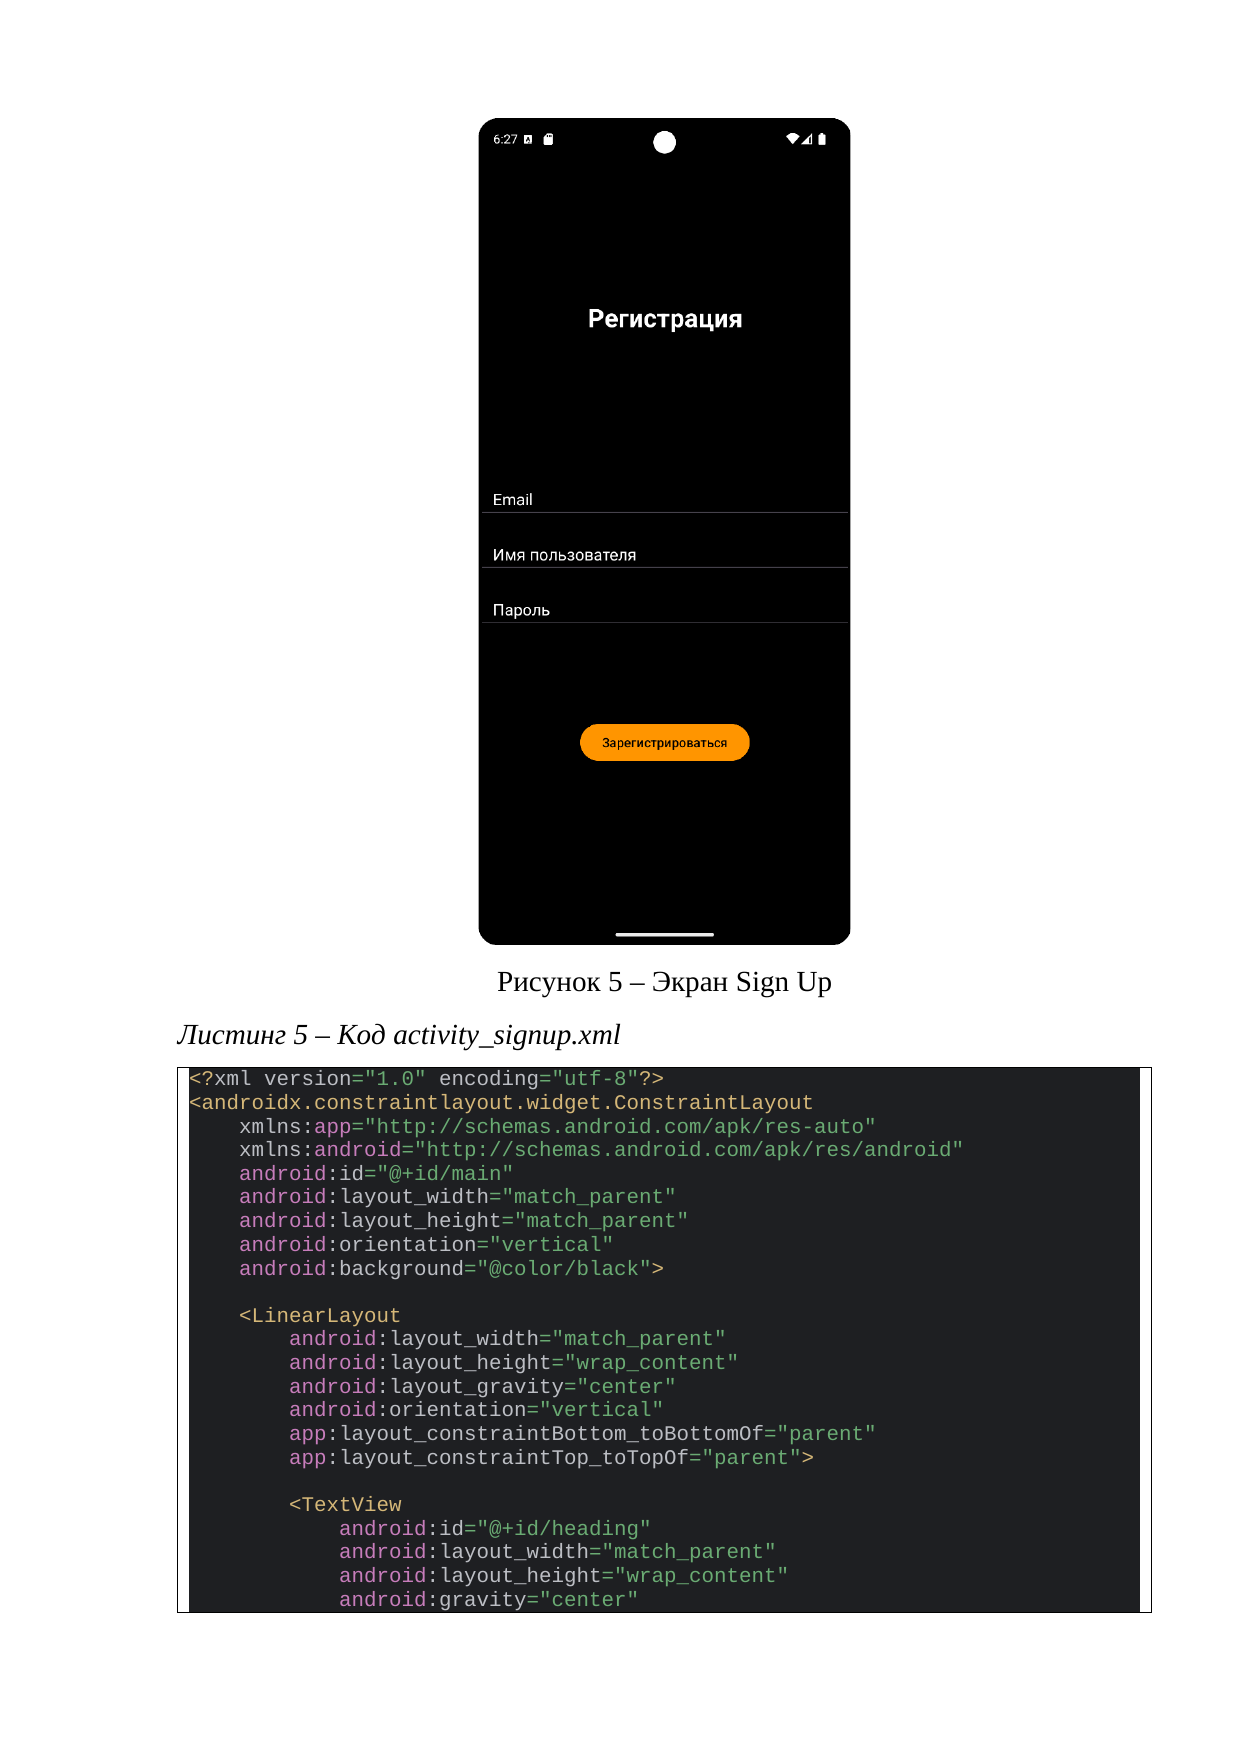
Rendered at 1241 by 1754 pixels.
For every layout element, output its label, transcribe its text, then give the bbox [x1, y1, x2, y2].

picture [478, 118, 851, 945]
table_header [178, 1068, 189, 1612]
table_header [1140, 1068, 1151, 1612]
text Листинг 5 – Код activity_signup.xml [177, 1017, 1152, 1051]
text Рисунок 5 – Экран Sign Up [177, 964, 1152, 998]
